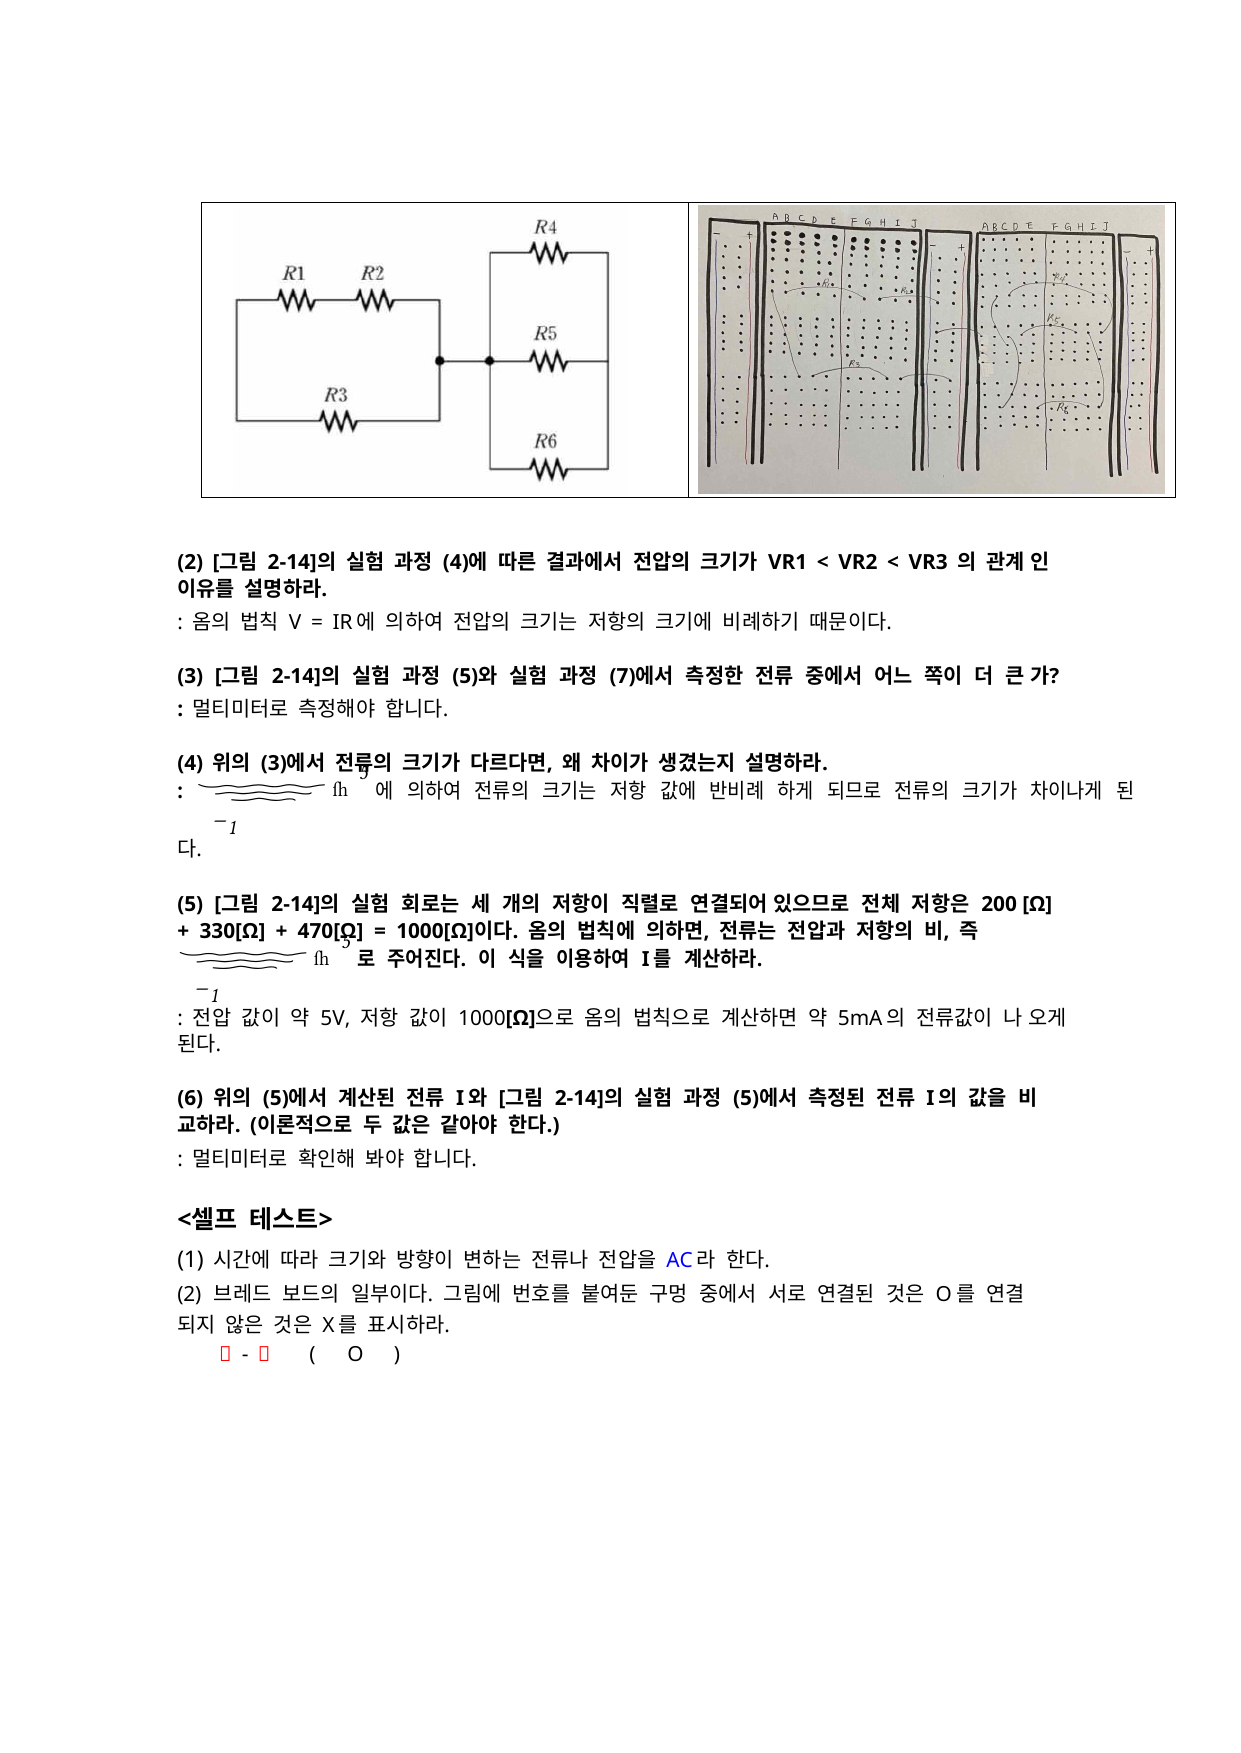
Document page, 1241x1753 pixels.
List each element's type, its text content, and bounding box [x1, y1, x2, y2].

subtitle [그림 2-14]의 실험 회로는 세 개의 저항이 직렬로 연결되어 있으므로 전체 저항은 200 [Ω] + 330[Ω] + 470[Ω] = 1000[Ω]이다. 옴의 법칙에 의하면, 전류는 전압과 저항의 비, 즉 [177, 889, 1063, 944]
subtitle [그림 2-14]의 실험 과정 (5)와 실험 과정 (7)에서 측정한 전류 중에서 어느 쪽이 더 큰 가? [177, 662, 1063, 689]
text    로 주어진다. 이 식을 이용하여 I를 계산하라. [178, 947, 1169, 971]
picture [698, 205, 1165, 494]
text : 멀티미터로 확인해 봐야 합니다. [177, 1139, 1169, 1173]
subtitle 위의 (5)에서 계산된 전류 I와 [그림 2-14]의 실험 과정 (5)에서 측정된 전류 I의 값을 비 교하라. (이론적으로 두 값은 같아야 한다.) [177, 1084, 1063, 1139]
text : 옴의 법칙 V = IR에 의하여 전압의 크기는 저항의 크기에 비례하기 때문이다. [177, 602, 1169, 636]
list 브레드 보드의 일부이다. 그림에 번호를 붙여둔 구멍 중에서 서로 연결된 것은 O를 연결 되지 않은 것은 X를 표시하라. [177, 1278, 1063, 1338]
text : 멀티미터로 측정해야 합니다. [177, 689, 1169, 723]
subtitle 위의 (3)에서 전류의 크기가 다르다면, 왜 차이가 생겼는지 설명하라. [177, 746, 1169, 777]
text  [194, 971, 1169, 1000]
text  [212, 803, 1169, 832]
text : 전압 값이 약 5V, 저항 값이 1000[Ω]으로 옴의 법칙으로 계산하면 약 5mA의 전류값이 나 오게 된다. [177, 1003, 1099, 1058]
text  -  ( O ) [219, 1339, 1169, 1367]
subtitle <셀프 테스트> [177, 1194, 1169, 1237]
text :    에 의하여 전류의 크기는 저항 값에 반비례 하게 되므로 전류의 크기가 차이나게 된 [177, 778, 1169, 803]
list 시간에 따라 크기와 방향이 변하는 전류나 전압을 AC라 한다. [177, 1237, 1169, 1276]
text 다. [177, 832, 1169, 862]
list [그림 2-14]의 실험 과정 (4)에 따른 결과에서 전압의 크기가 VR1 < VR2 < VR3 의 관계 인 이유를 설명하라. [177, 547, 1063, 602]
picture [233, 204, 628, 495]
